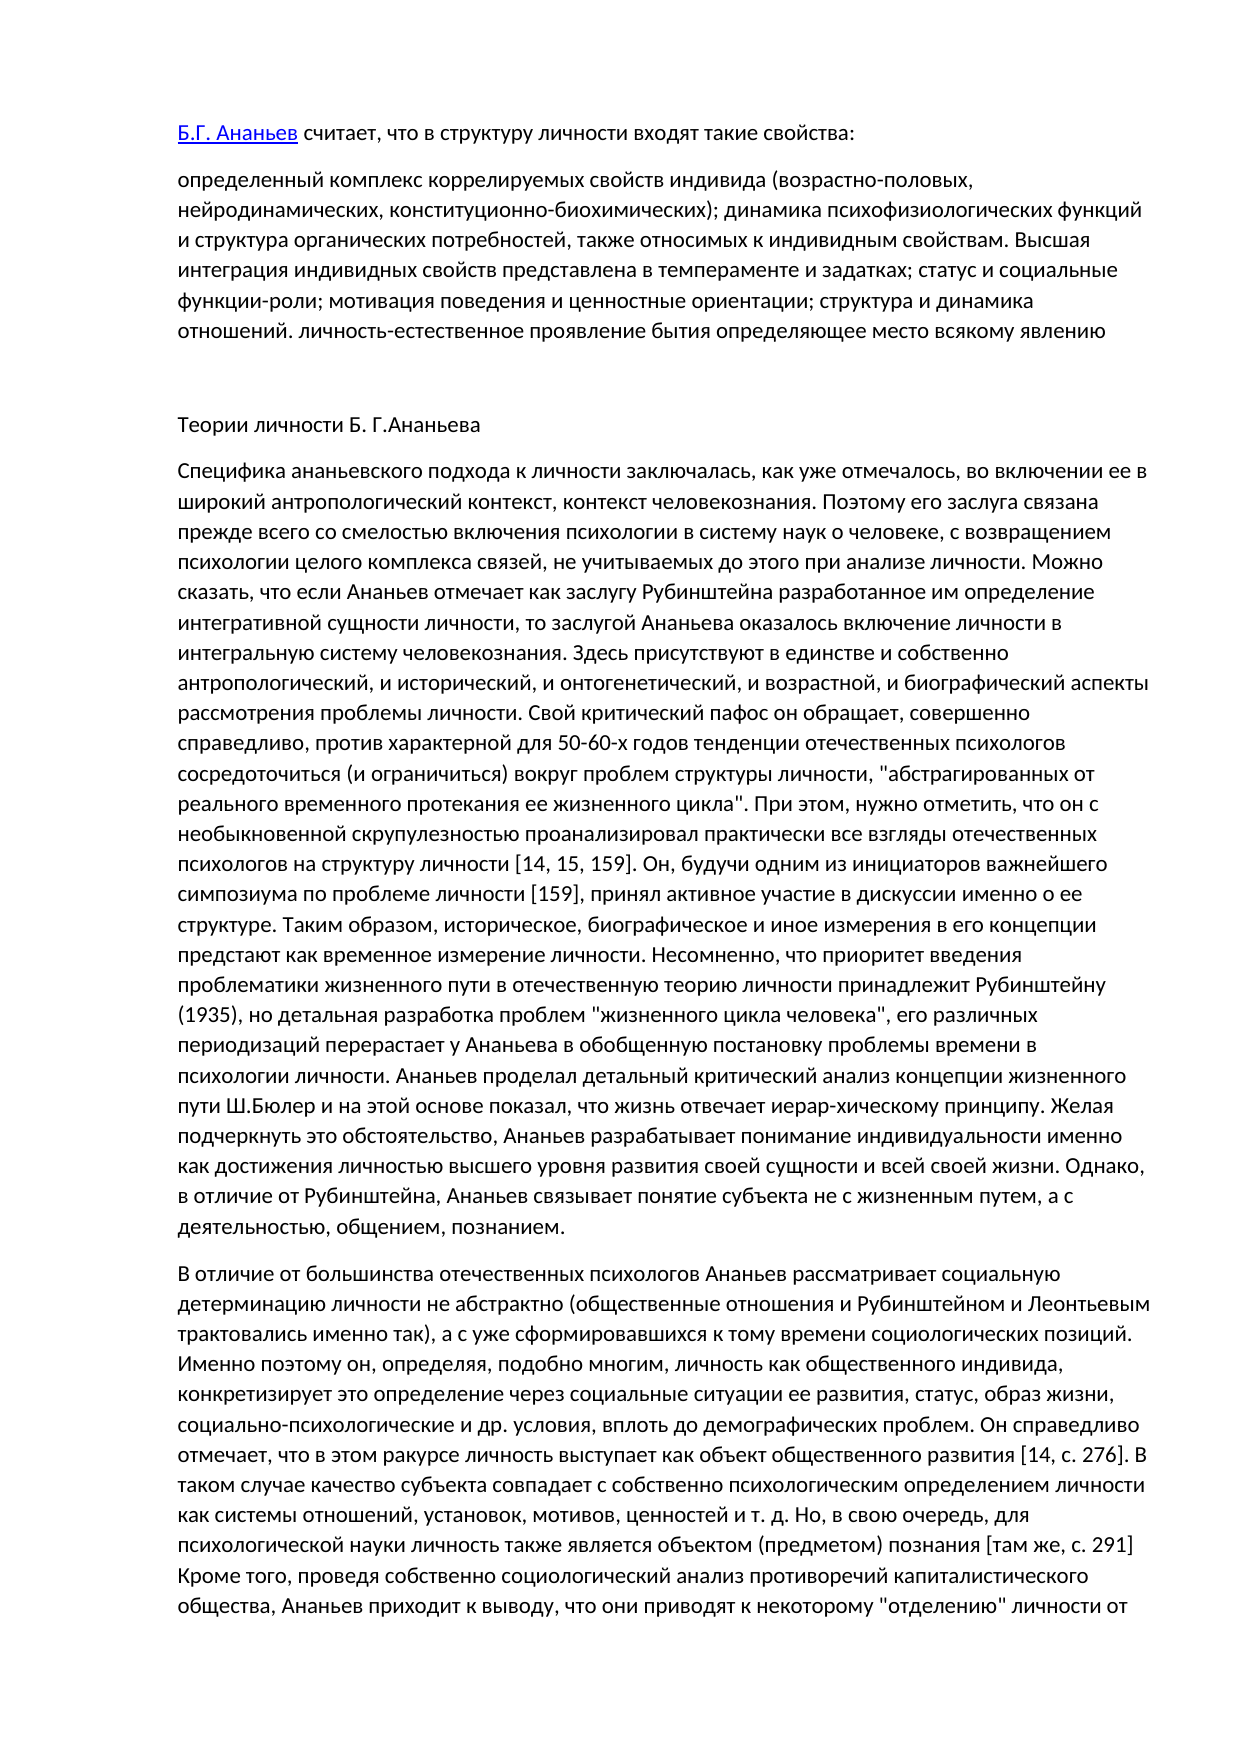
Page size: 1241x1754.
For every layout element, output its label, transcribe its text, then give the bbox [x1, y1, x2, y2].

text Теории личности Б. Г.Ананьева [177, 410, 1152, 438]
text определенный комплекс коррелируемых свойств индивида (возрастно-половых, нейродинамических, конституционно-биохимических); динамика психофизиологических функций и структура органических потребностей, также относимых к индивидным свойствам. Высшая интеграция индивидных свойств представлена в темпераменте и задатках; статус и социальные функции-роли; мотивация поведения и ценностные ориентации; структура и динамика отношений. личность-естественное проявление бытия определяющее место всякому явлению [177, 165, 1152, 344]
text Б.Г. Ананьев считает, что в структуру личности входят такие свойства: [177, 118, 1152, 146]
text Специфика ананьевского подхода к личности заключалась, как уже отмечалось, во включении ее в широкий антропологический контекст, контекст человекознания. Поэтому его заслуга связана прежде всего со смелостью включения психологии в систему наук о человеке, с возвращением психологии целого комплекса связей, не учитываемых до этого при анализе личности. Можно сказать, что если Ананьев отмечает как заслугу Рубинштейна разработанное им определение интегративной сущности личности, то заслугой Ананьева оказалось включение личности в интегральную систему человекознания. Здесь присутствуют в единстве и собственно антропологический, и исторический, и онтогенетический, и возрастной, и биографический аспекты рассмотрения проблемы личности. Свой критический пафос он обращает, совершенно справедливо, против характерной для 50-60-х годов тенденции отечественных психологов сосредоточиться (и ограничиться) вокруг проблем структуры личности, "абстрагированных от реального временного протекания ее жизненного цикла". При этом, нужно отметить, что он с необыкновенной скрупулезностью проанализировал практически все взгляды отечественных психологов на структуру личности [14, 15, 159]. Он, будучи одним из инициаторов важнейшего симпозиума по проблеме личности [159], принял активное участие в дискуссии именно о ее структуре. Таким образом, историческое, биографическое и иное измерения в его концепции предстают как временное измерение личности. Несомненно, что приоритет введения проблематики жизненного пути в отечественную теорию личности принадлежит Рубинштейну (1935), но детальная разработка проблем "жизненного цикла человека", его различных периодизаций перерастает у Ананьева в обобщенную постановку проблемы времени в психологии личности. Ананьев проделал детальный критический анализ концепции жизненного пути Ш.Бюлер и на этой основе показал, что жизнь отвечает иерар-хическому принципу. Желая подчеркнуть это обстоятельство, Ананьев разрабатывает понимание индивидуальности именно как достижения личностью высшего уровня развития своей сущности и всей своей жизни. Однако, в отличие от Рубинштейна, Ананьев связывает понятие субъекта не с жизненным путем, а с деятельностью, общением, познанием. [177, 457, 1152, 1240]
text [177, 1259, 1152, 1619]
